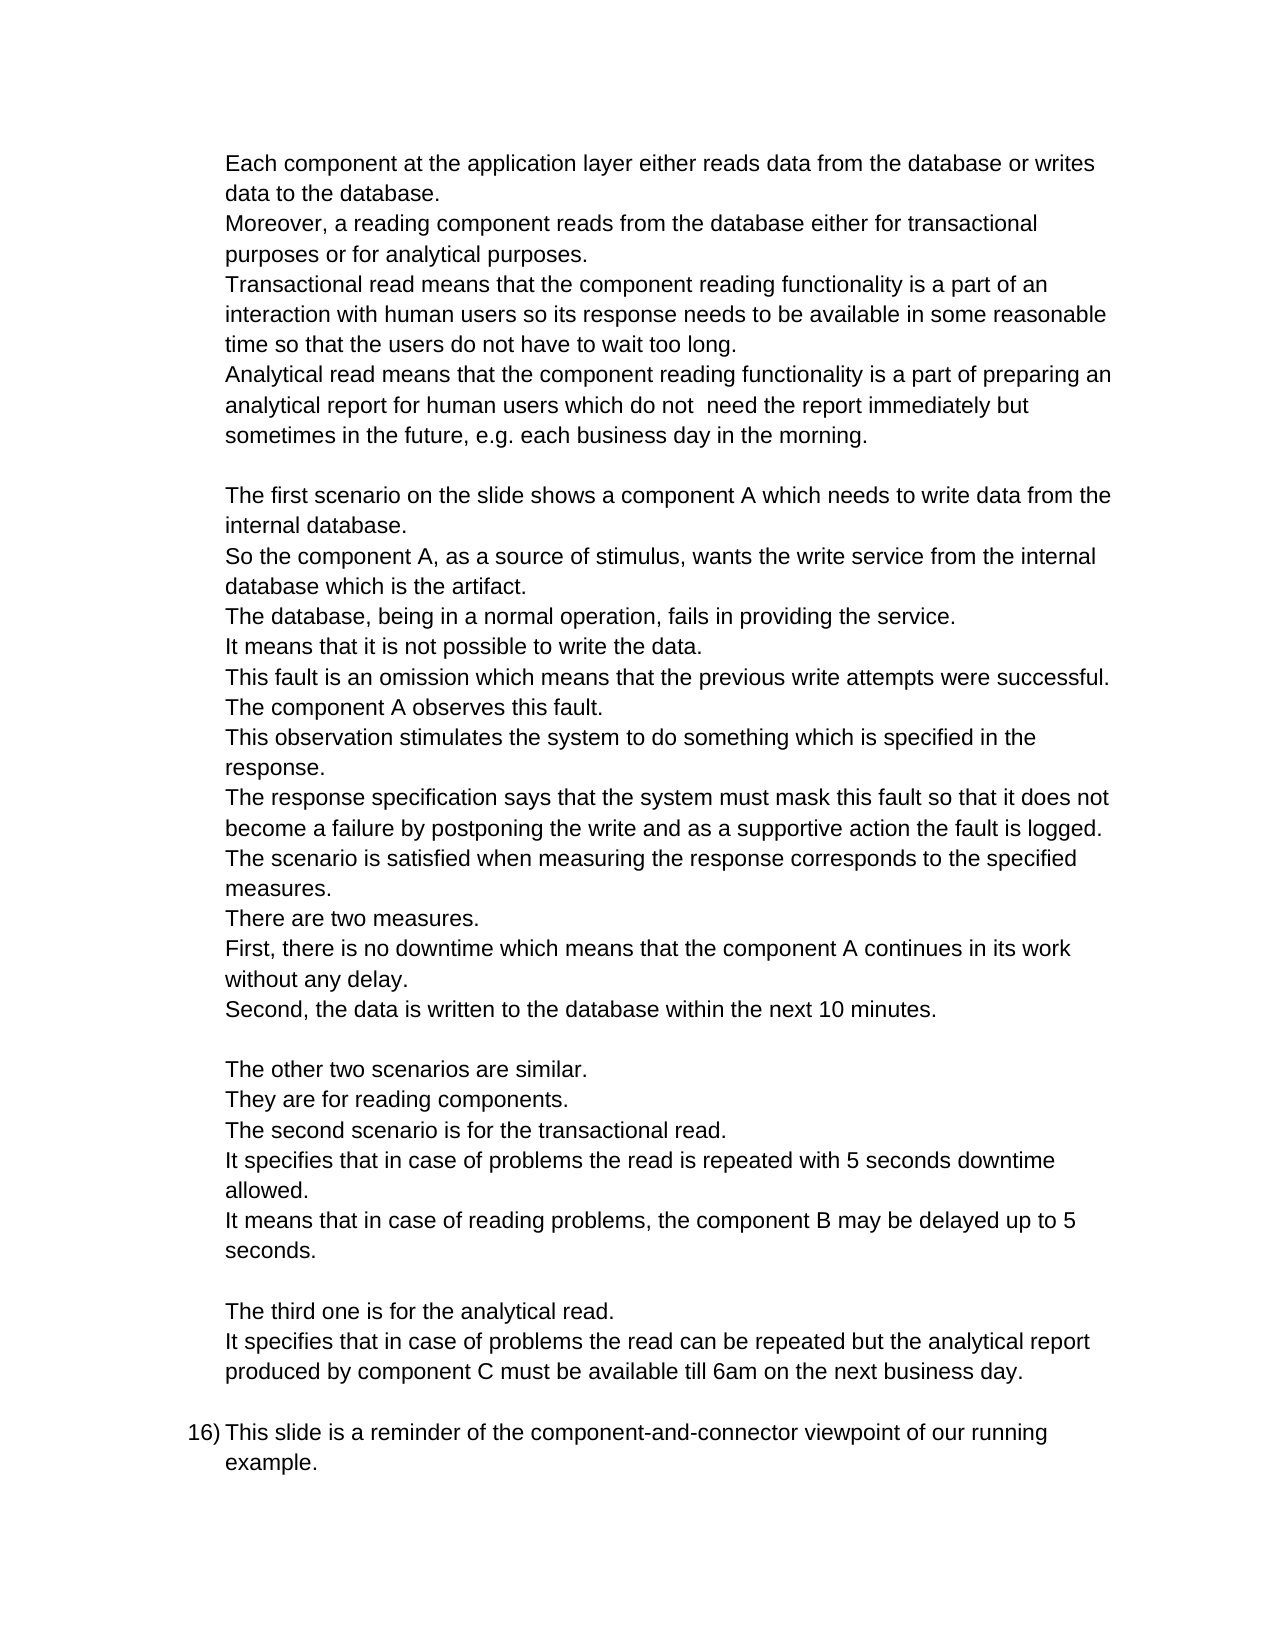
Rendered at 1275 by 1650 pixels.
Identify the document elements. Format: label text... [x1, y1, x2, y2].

text The first scenario on the slide shows a component A which needs to write data from the internal database. [225, 482, 1125, 539]
text It means that it is not possible to write the data. [225, 633, 1125, 660]
text Moreover, a reading component reads from the database either for transactional purposes or for analytical purposes. [225, 210, 1125, 267]
text It specifies that in case of problems the read is repeated with 5 seconds downtime allowed. [225, 1147, 1125, 1203]
text The other two scenarios are similar. [225, 1056, 1125, 1083]
text Second, the data is written to the database within the next 10 minutes. [225, 996, 1125, 1022]
text The database, being in a normal operation, fails in providing the service. [225, 603, 1125, 629]
text Each component at the application layer either reads data from the database or writes data to the database. [225, 150, 1125, 207]
text So the component A, as a source of stimulus, wants the write service from the internal database which is the artifact. [225, 543, 1125, 599]
text The second scenario is for the transactional read. [225, 1117, 1125, 1143]
text This observation stimulates the system to do something which is specified in the response. [225, 724, 1125, 781]
list This slide is a reminder of the component-and-connector viewpoint of our running example. [187, 1419, 1125, 1475]
text Analytical read means that the component reading functionality is a part of preparing an analytical report for human users which do not need the report immediately but sometimes in the future, e.g. each business day in the morning. [225, 361, 1125, 448]
text First, there is no downtime which means that the component A continues in its work without any delay. [225, 935, 1125, 992]
text They are for reading components. [225, 1086, 1125, 1113]
text The scenario is satisfied when measuring the response corresponds to the specified measures. [225, 845, 1125, 901]
text The response specification says that the system must mask this fault so that it does not become a failure by postponing the write and as a supportive action the fault is logged. [225, 784, 1125, 841]
text This fault is an omission which means that the previous write attempts were successful. [225, 663, 1125, 690]
text It specifies that in case of problems the read can be repeated but the analytical report produced by component C must be available till 6am on the next business day. [225, 1328, 1125, 1385]
text It means that in case of reading problems, the component B may be delayed up to 5 seconds. [225, 1207, 1125, 1264]
text The third one is for the analytical read. [225, 1298, 1125, 1324]
text There are two measures. [225, 905, 1125, 932]
text Transactional read means that the component reading functionality is a part of an interaction with human users so its response needs to be available in some reasonable time so that the users do not have to wait too long. [225, 271, 1125, 358]
text The component A observes this fault. [225, 694, 1125, 720]
